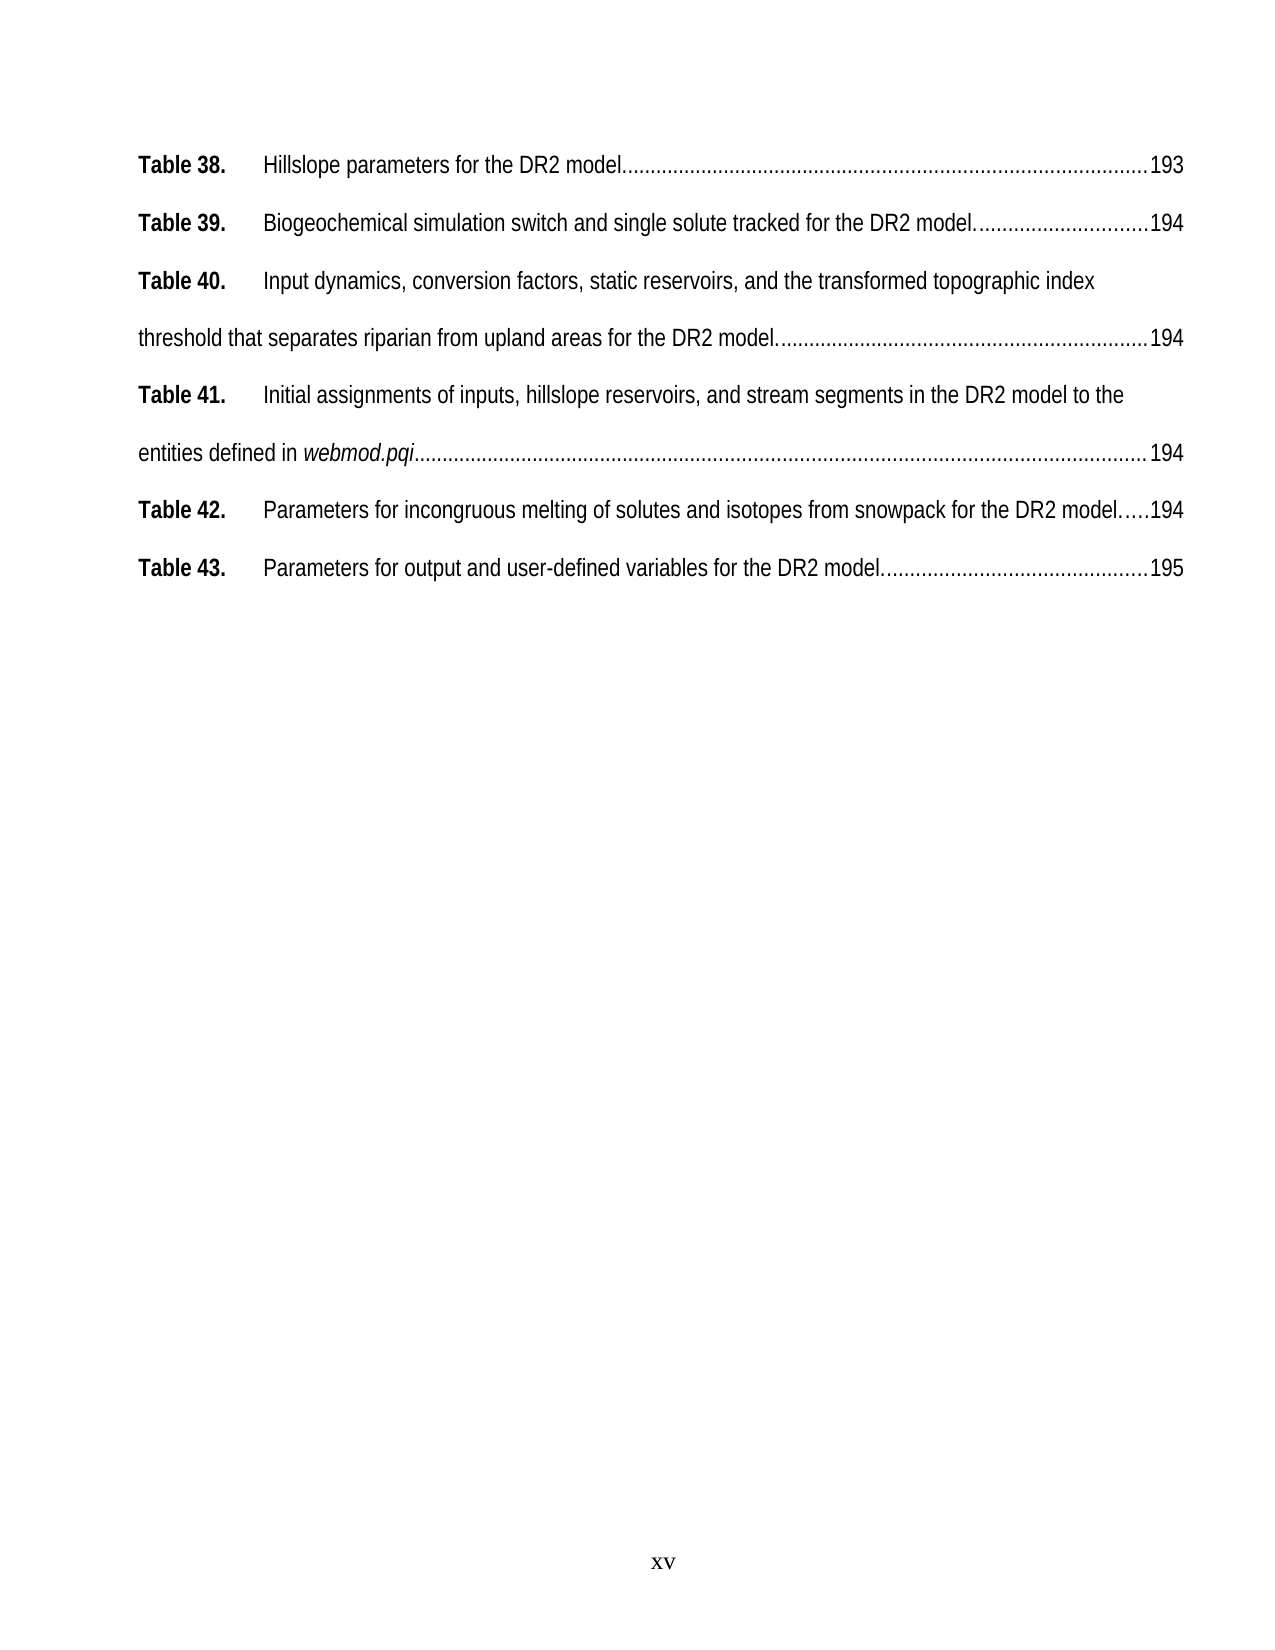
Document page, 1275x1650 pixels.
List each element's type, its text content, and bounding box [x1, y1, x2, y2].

text Table 41. Initial assignments of inputs, hillslope reservoirs, and stream segments in the DR2 model to the entities defined in webmod.pqi. 194 [138, 380, 1185, 466]
text Table 40. Input dynamics, conversion factors, static reservoirs, and the transformed topographic index threshold that separates riparian from upland areas for the DR2 model. 194 [138, 266, 1185, 352]
text Table 42. Parameters for incongruous melting of solutes and isotopes from snowpack for the DR2 model. 194 [138, 495, 1185, 523]
text Table 43. Parameters for output and user-defined variables for the DR2 model. 195 [138, 553, 1185, 581]
text Table 38. Hillslope parameters for the DR2 model. 193 [138, 150, 1185, 179]
text Table 39. Biogeochemical simulation switch and single solute tracked for the DR2 model. 194 [138, 208, 1185, 236]
